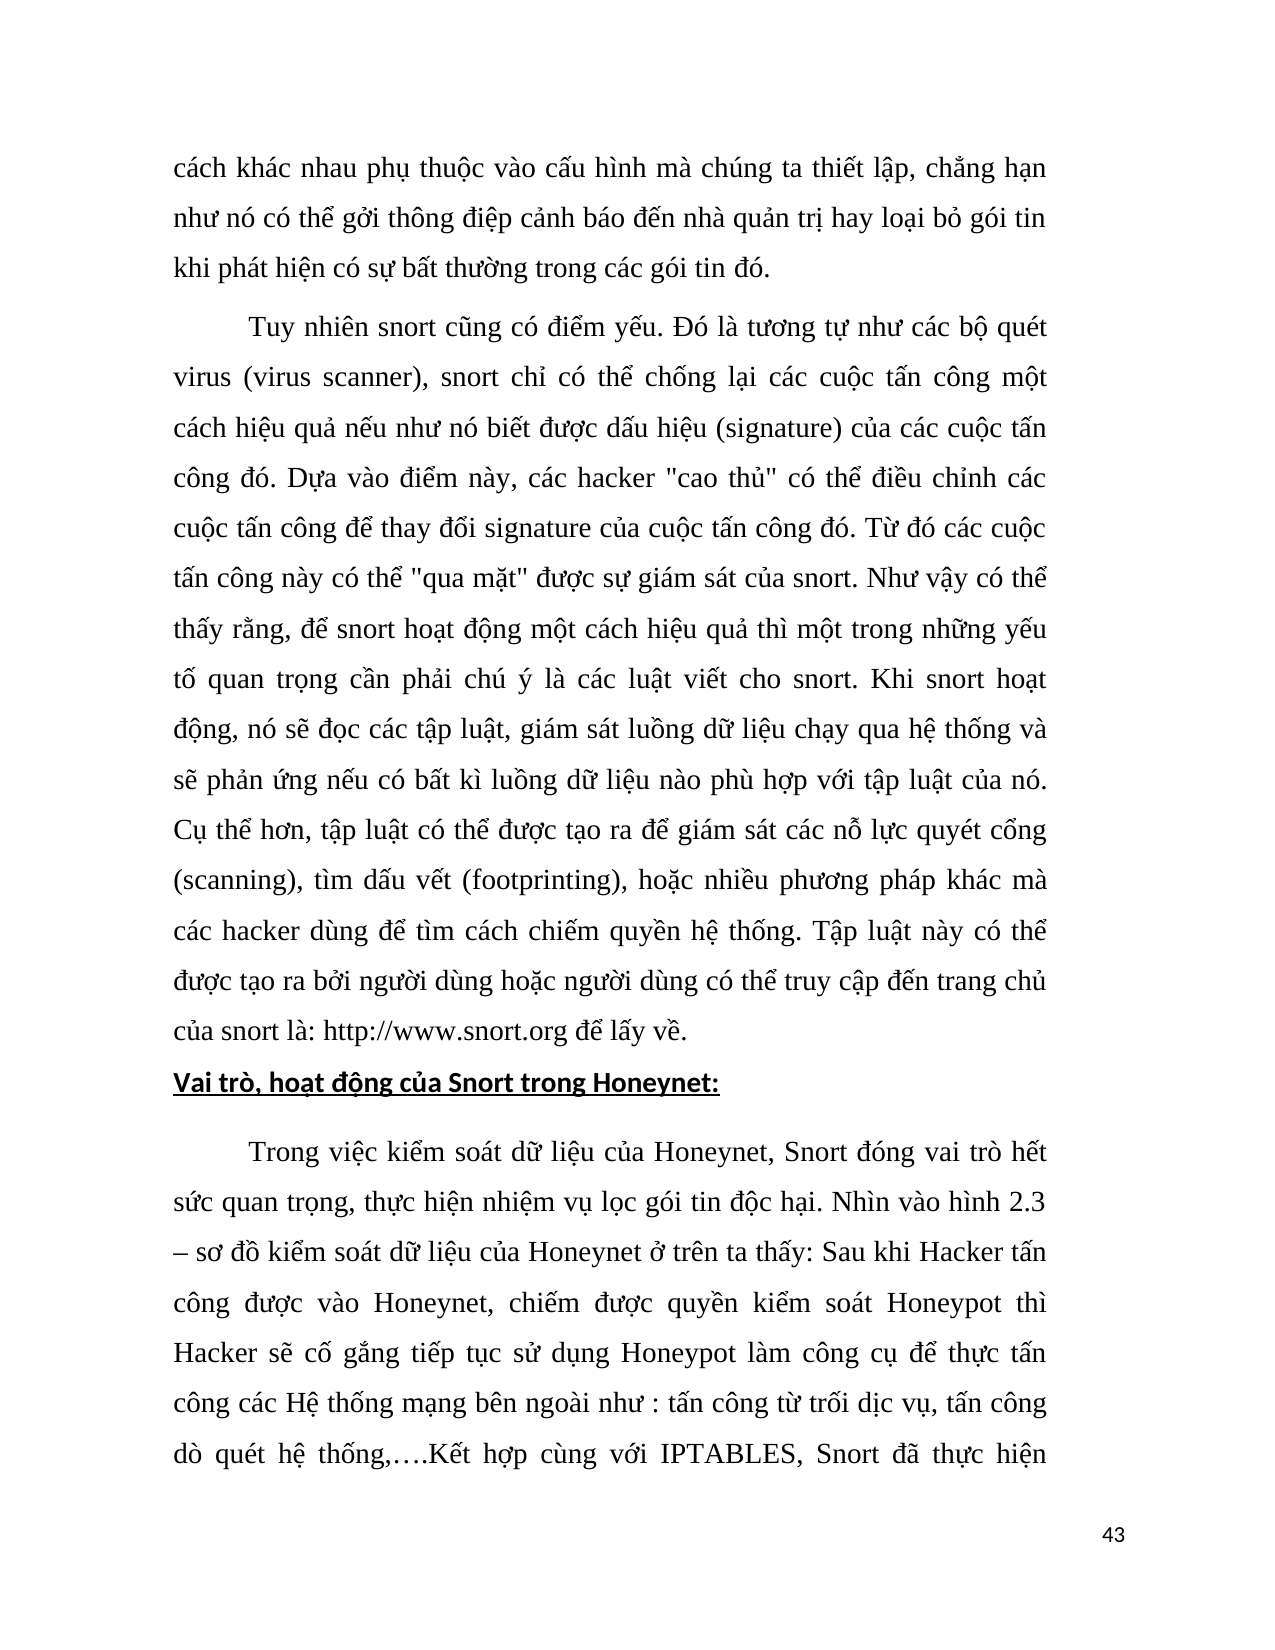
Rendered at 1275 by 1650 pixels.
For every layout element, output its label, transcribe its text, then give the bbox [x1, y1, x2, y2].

text Tuy nhiên snort cũng có điểm yếu. Đó là tương tự như các bộ quét virus (virus scanner), snort chỉ có thể chống lại các cuộc tấn công một cách hiệu quả nếu như nó biết được dấu hiệu (signature) của các cuộc tấn công đó. Dựa vào điểm này, các hacker "cao thủ" có thể điều chỉnh các cuộc tấn công để thay đổi signature của cuộc tấn công đó. Từ đó các cuộc tấn công này có thể "qua mặt" được sự giám sát của snort. Như vậy có thể thấy rằng, để snort hoạt động một cách hiệu quả thì một trong những yếu tố quan trọng cần phải chú ý là các luật viết cho snort. Khi snort hoạt động, nó sẽ đọc các tập luật, giám sát luồng dữ liệu chạy qua hệ thống và sẽ phản ứng nếu có bất kì luồng dữ liệu nào phù hợp với tập luật của nó. Cụ thể hơn, tập luật có thể được tạo ra để giám sát các nỗ lực quyét cổng (scanning), tìm dấu vết (footprinting), hoặc nhiều phương pháp khác mà các hacker dùng để tìm cách chiếm quyền hệ thống. Tập luật này có thể được tạo ra bởi người dùng hoặc người dùng có thể truy cập đến trang chủ của snort là: http://www.snort.org để lấy về. [173, 309, 1048, 1047]
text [173, 150, 1048, 284]
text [173, 1134, 1048, 1469]
text Vai trò, hoạt động của Snort trong Honeynet: [173, 1064, 1125, 1099]
